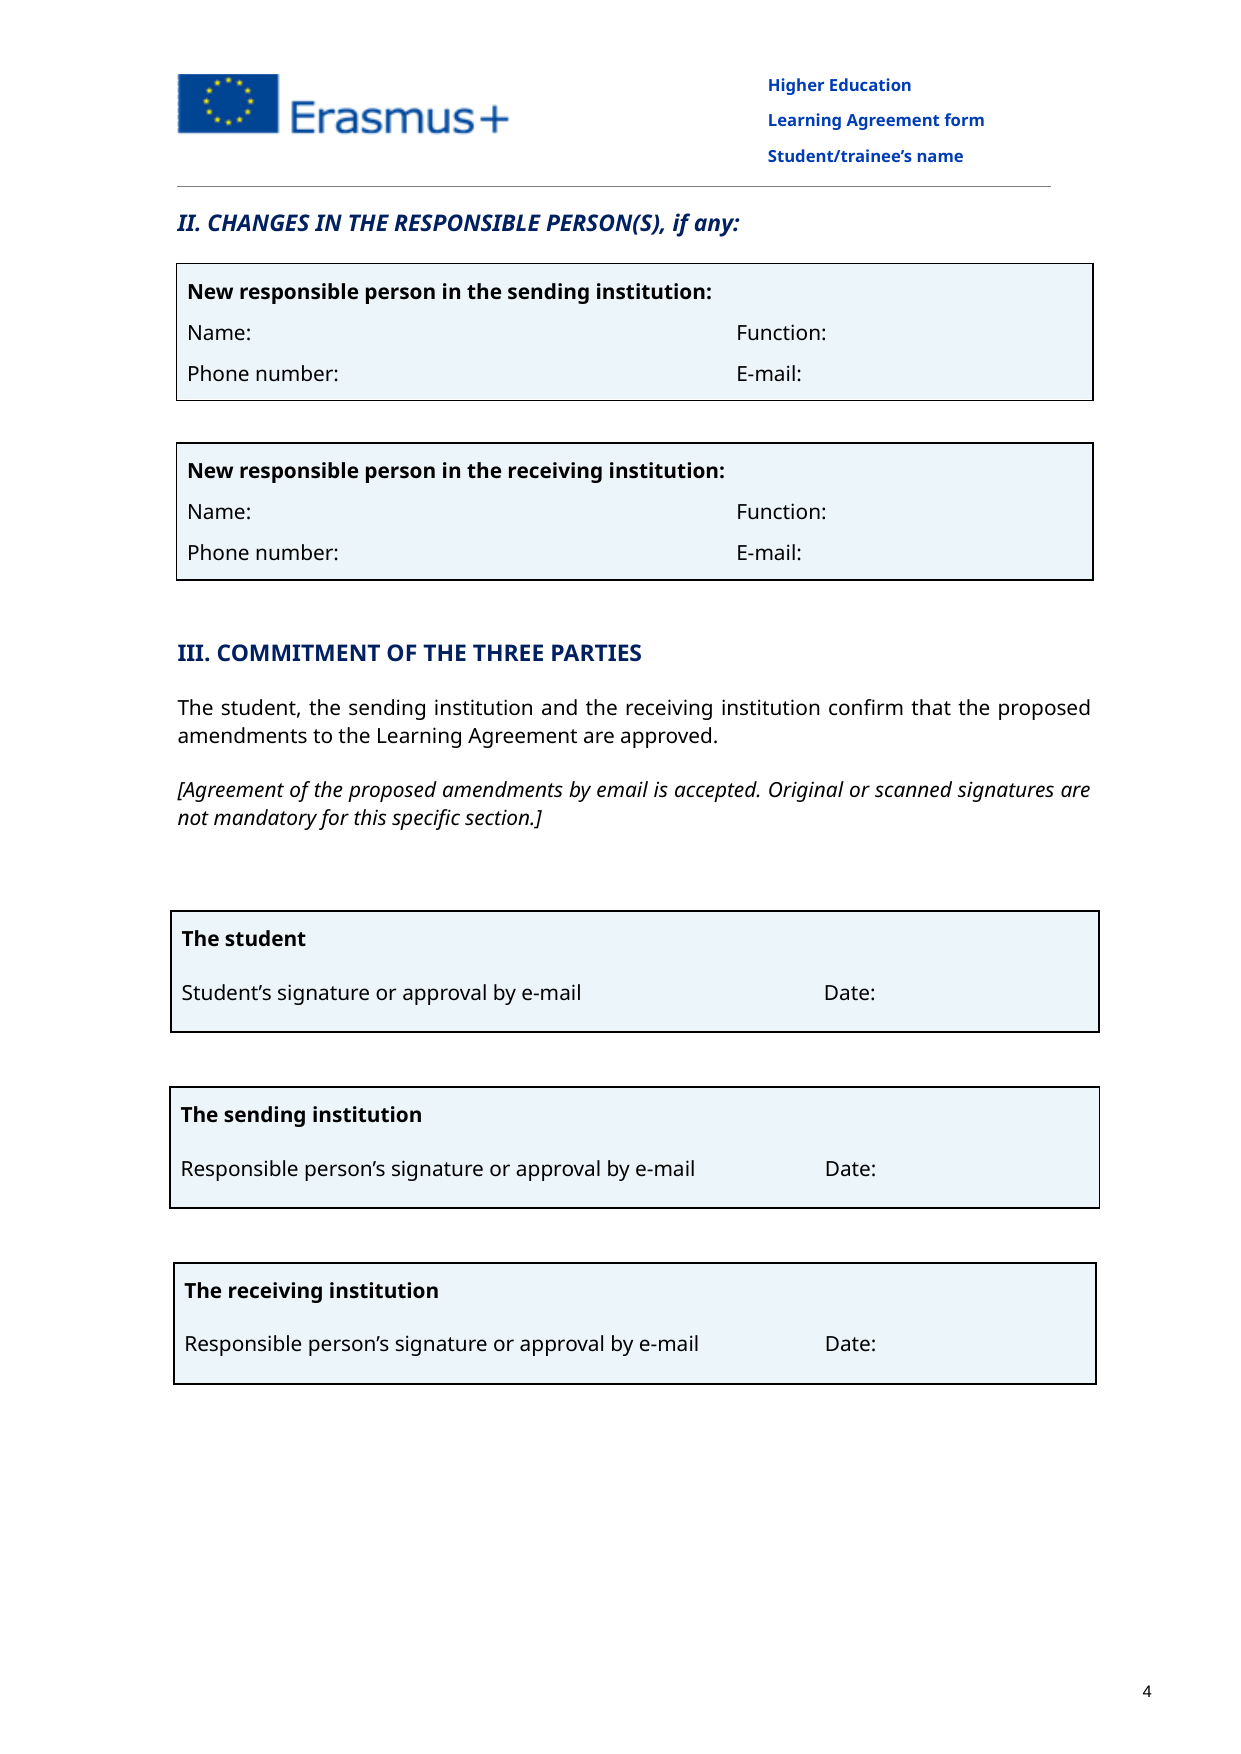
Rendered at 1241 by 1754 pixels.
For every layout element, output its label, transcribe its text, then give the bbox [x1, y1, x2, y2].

text II. CHANGES IN THE RESPONSIBLE PERSON(S), if any: [177, 206, 1092, 238]
text The student, the sending institution and the receiving institution confirm that the proposed amendments to the Learning Agreement are approved. [177, 693, 1092, 750]
table_header The receiving institution Responsible person’s signature or approval by e-mail Date: [175, 1264, 1095, 1383]
text [Agreement of the proposed amendments by email is accepted. Original or scanned signatures are not mandatory for this specific section.] [177, 775, 1092, 832]
table_header The student Student’s signature or approval by e-mail Date: [172, 912, 1098, 1031]
table_header The sending institution Responsible person’s signature or approval by e-mail Date: [171, 1088, 1099, 1207]
table_header New responsible person in the receiving institution: Name: Function: Phone number: E-mail: [177, 444, 1092, 579]
table_header New responsible person in the sending institution: Name: Function: Phone number: E-mail: [177, 264, 1092, 399]
text III. COMMITMENT OF THE THREE PARTIES [177, 637, 1092, 668]
